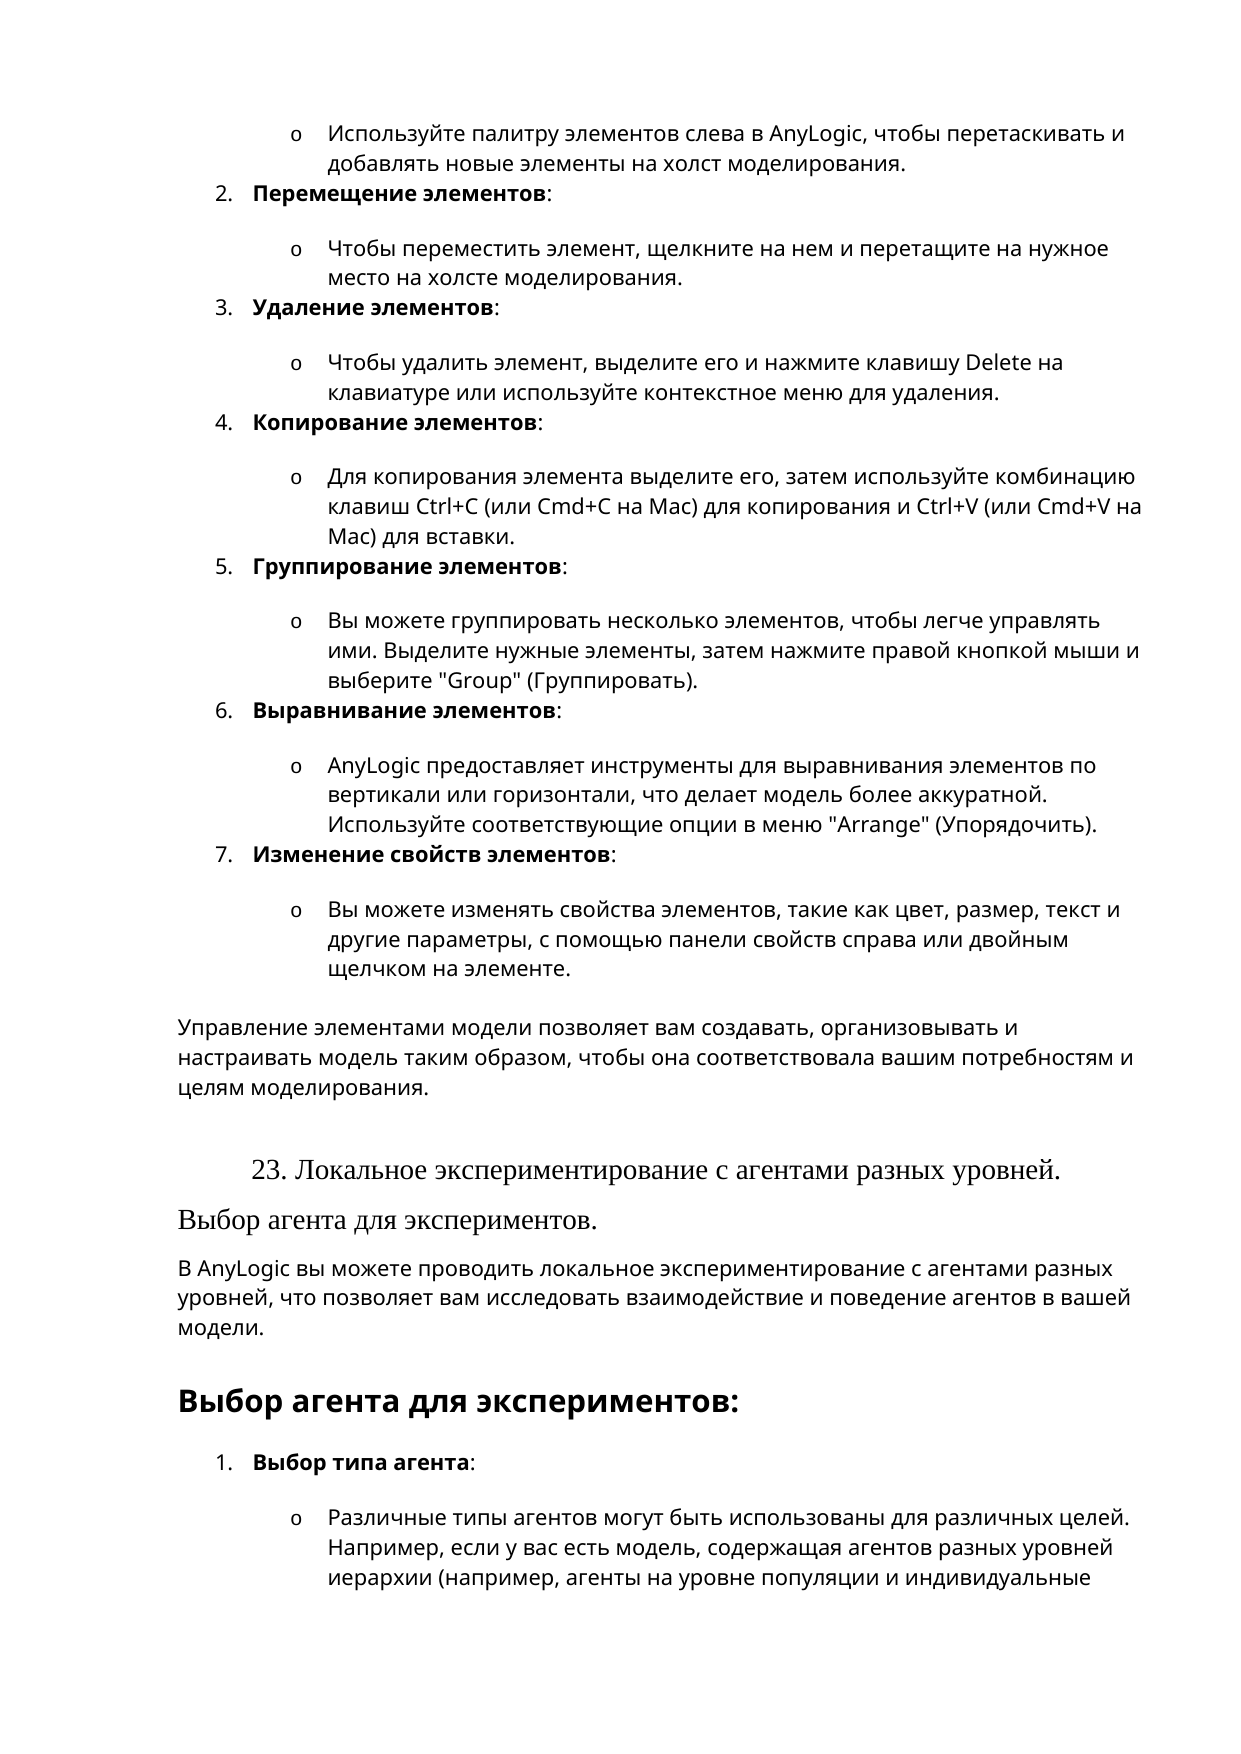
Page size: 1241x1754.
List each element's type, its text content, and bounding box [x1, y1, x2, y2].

list Чтобы переместить элемент, щелкните на нем и перетащите на нужное место на холсте моделирования. [290, 232, 1152, 292]
list Копирование элементов: [215, 406, 1152, 436]
list Изменение свойств элементов: [215, 839, 1152, 869]
text 23. Локальное экспериментирование с агентами разных уровней. Выбор агента для экспериментов. [177, 1152, 1152, 1236]
list Удаление элементов: [215, 292, 1152, 322]
list Группирование элементов: [215, 551, 1152, 580]
list Выбор типа агента: [215, 1447, 1152, 1477]
list Используйте палитру элементов слева в AnyLogic, чтобы перетаскивать и добавлять новые элементы на холст моделирования. [290, 118, 1152, 178]
list Для копирования элемента выделите его, затем используйте комбинацию клавиш Ctrl+C (или Cmd+C на Mac) для копирования и Ctrl+V (или Cmd+V на Mac) для вставки. [290, 461, 1152, 551]
list AnyLogic предоставляет инструменты для выравнивания элементов по вертикали или горизонтали, что делает модель более аккуратной. Используйте соответствующие опции в меню "Arrange" (Упорядочить). [290, 749, 1152, 839]
text В AnyLogic вы можете проводить локальное экспериментирование с агентами разных уровней, что позволяет вам исследовать взаимодействие и поведение агентов в вашей модели. [177, 1253, 1152, 1342]
text Выбор агента для экспериментов: [177, 1379, 1152, 1422]
list Чтобы удалить элемент, выделите его и нажмите клавишу Delete на клавиатуре или используйте контекстное меню для удаления. [290, 347, 1152, 406]
list Вы можете изменять свойства элементов, такие как цвет, размер, текст и другие параметры, с помощью панели свойств справа или двойным щелчком на элементе. [290, 894, 1152, 983]
list Вы можете группировать несколько элементов, чтобы легче управлять ими. Выделите нужные элементы, затем нажмите правой кнопкой мыши и выберите "Group" (Группировать). [290, 605, 1152, 695]
list Выравнивание элементов: [215, 695, 1152, 724]
text Управление элементами модели позволяет вам создавать, организовывать и настраивать модель таким образом, чтобы она соответствовала вашим потребностям и целям моделирования. [177, 1012, 1152, 1102]
list Перемещение элементов: [215, 178, 1152, 207]
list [290, 1502, 1152, 1591]
